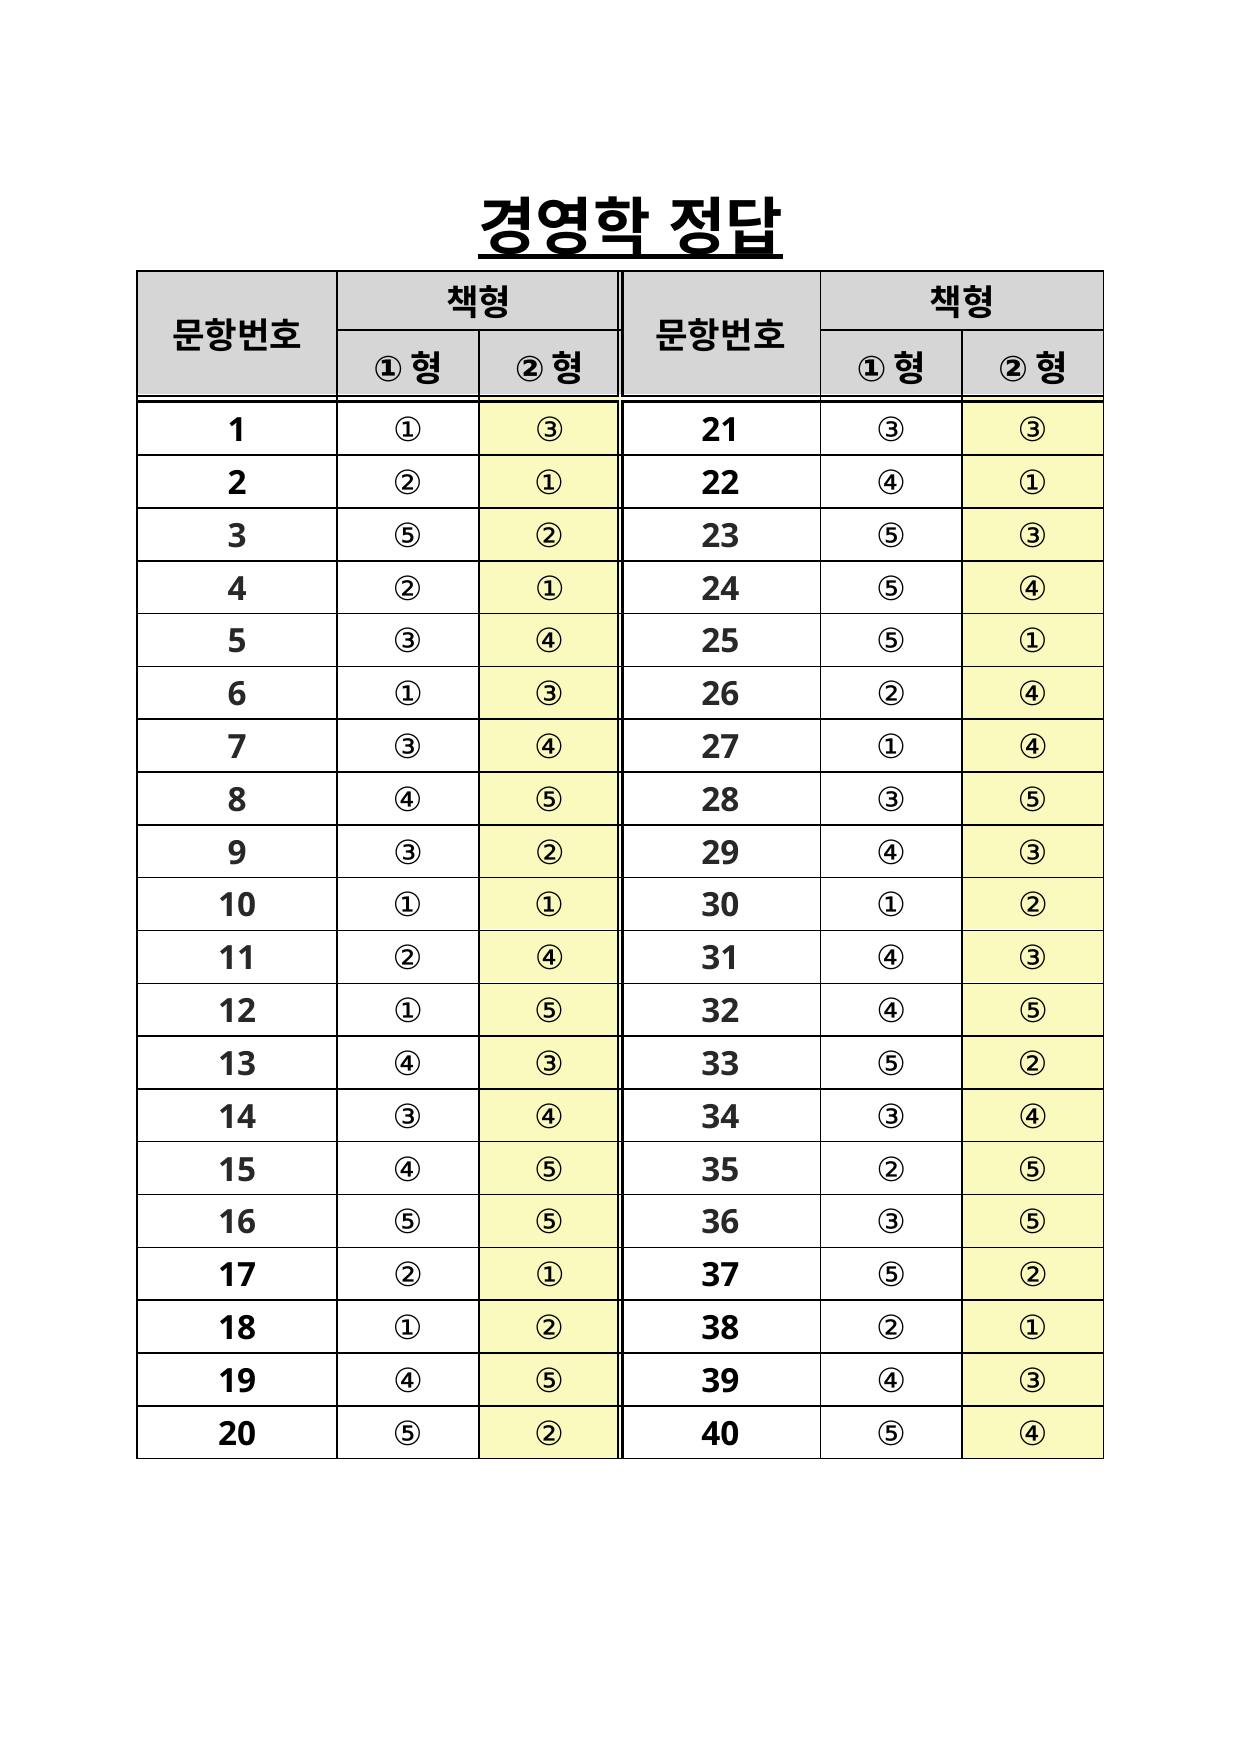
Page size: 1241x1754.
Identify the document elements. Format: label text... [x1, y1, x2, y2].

table_cell 34 [624, 1090, 820, 1141]
table_cell ④ [821, 456, 961, 507]
table_cell 37 [624, 1248, 820, 1299]
table_cell ① [338, 878, 478, 929]
table_cell ④ [480, 720, 617, 771]
table_cell ④ [963, 562, 1103, 613]
table_cell 27 [624, 720, 820, 771]
table_cell 19 [138, 1354, 336, 1405]
table_cell 16 [138, 1195, 336, 1246]
table_cell 10 [138, 878, 336, 929]
table_cell ③ [338, 1090, 478, 1141]
table_cell ④ [338, 773, 478, 824]
table_cell ⑤ [480, 984, 617, 1035]
table_cell 26 [624, 667, 820, 718]
table_header 책형 [821, 272, 1103, 329]
table_cell ④ [338, 1354, 478, 1405]
table_cell ⑤ [480, 1354, 617, 1405]
table_cell ⑤ [338, 1195, 478, 1246]
table_cell ② [821, 667, 961, 718]
table_cell ⑤ [963, 1142, 1103, 1194]
table_cell ② [480, 1301, 617, 1352]
table_cell ② [963, 1248, 1103, 1299]
table_cell ② [338, 1248, 478, 1299]
table_cell ⑤ [821, 1407, 961, 1458]
table_cell 14 [138, 1090, 336, 1141]
table_cell ③ [821, 1195, 961, 1246]
table_cell 25 [624, 614, 820, 666]
table_cell ⑤ [821, 1248, 961, 1299]
table_cell 8 [138, 773, 336, 824]
table_cell 40 [624, 1407, 820, 1458]
table_cell ② [963, 1037, 1103, 1088]
table_cell ① [821, 720, 961, 771]
table_cell 39 [624, 1354, 820, 1405]
table_cell ⑤ [963, 984, 1103, 1035]
table_cell 3 [138, 509, 336, 560]
table_cell ④ [480, 931, 617, 982]
table_cell 7 [138, 720, 336, 771]
table_cell 21 [620, 395, 820, 454]
table_header 문항번호 [624, 272, 820, 394]
table_cell ① [480, 562, 617, 613]
table_cell ② [338, 931, 478, 982]
table_cell ① [338, 1301, 478, 1352]
table_cell ③ [480, 395, 620, 454]
table_cell ④ [821, 826, 961, 877]
table_cell 35 [624, 1142, 820, 1194]
table_cell 17 [138, 1248, 336, 1299]
text 경영학 정답 [118, 177, 1122, 268]
table_cell ⑤ [480, 1195, 617, 1246]
table_cell ③ [338, 720, 478, 771]
table_cell ③ [480, 667, 617, 718]
table_cell ⑤ [821, 1037, 961, 1088]
table_cell 1 [138, 403, 336, 454]
table_cell ① [963, 614, 1103, 666]
table_cell 29 [624, 826, 820, 877]
table_cell ① [480, 1248, 617, 1299]
table_cell ③ [821, 403, 961, 454]
table_cell ④ [480, 614, 617, 666]
table_cell ⑤ [338, 509, 478, 560]
table_cell 4 [138, 562, 336, 613]
table_cell ③ [963, 509, 1103, 560]
table_cell 9 [138, 826, 336, 877]
table_cell ④ [821, 931, 961, 982]
table_cell 28 [624, 773, 820, 824]
table_cell ③ [480, 1037, 617, 1088]
table_cell 6 [138, 667, 336, 718]
table_cell ④ [963, 1407, 1103, 1458]
table_cell ⑤ [480, 1142, 617, 1194]
table_cell 13 [138, 1037, 336, 1088]
table_header 책형 [338, 272, 617, 329]
table_cell ② [480, 826, 617, 877]
table_cell ⑤ [821, 509, 961, 560]
table_cell ② [338, 456, 478, 507]
table_header 문항번호 [138, 272, 336, 394]
table_cell ② [480, 1407, 617, 1458]
table_cell ②형 [480, 331, 617, 394]
table_cell 20 [138, 1407, 336, 1458]
table_cell ③ [821, 773, 961, 824]
table_cell ① [338, 403, 478, 454]
table_cell ⑤ [963, 1195, 1103, 1246]
table_cell 30 [624, 878, 820, 929]
table_cell ① [963, 456, 1103, 507]
table_cell 11 [138, 931, 336, 982]
table_cell ② [338, 562, 478, 613]
table_cell ① [338, 984, 478, 1035]
table_cell ② [821, 1301, 961, 1352]
table_cell ②형 [963, 331, 1103, 394]
table_cell 24 [624, 562, 820, 613]
table_cell 5 [138, 614, 336, 666]
table_cell ③ [338, 826, 478, 877]
table_cell ④ [821, 984, 961, 1035]
table_cell 15 [138, 1142, 336, 1194]
table_cell ③ [963, 403, 1103, 454]
table_cell ② [821, 1142, 961, 1194]
table_cell 23 [624, 509, 820, 560]
table_cell ①형 [821, 331, 961, 394]
table_cell ④ [963, 720, 1103, 771]
table_cell ③ [963, 826, 1103, 877]
table_cell ② [963, 878, 1103, 929]
table_cell ② [480, 509, 617, 560]
table_cell ③ [338, 614, 478, 666]
table_cell ① [963, 1301, 1103, 1352]
table_cell 2 [138, 456, 336, 507]
table_cell ⑤ [821, 562, 961, 613]
table_cell ①형 [338, 331, 478, 394]
table_cell ① [480, 878, 617, 929]
table_cell ④ [963, 667, 1103, 718]
table_cell ⑤ [963, 773, 1103, 824]
table_cell 18 [138, 1301, 336, 1352]
table_cell ④ [963, 1090, 1103, 1141]
table_cell 32 [624, 984, 820, 1035]
table_cell 33 [624, 1037, 820, 1088]
table_cell ③ [821, 1090, 961, 1141]
table_cell ④ [821, 1354, 961, 1405]
table_cell 22 [624, 456, 820, 507]
table_cell ① [338, 667, 478, 718]
table_cell 31 [624, 931, 820, 982]
table_cell ⑤ [338, 1407, 478, 1458]
table_cell ④ [480, 1090, 617, 1141]
table_cell 38 [624, 1301, 820, 1352]
table_cell ④ [338, 1037, 478, 1088]
table_cell ③ [963, 1354, 1103, 1405]
table_cell ④ [338, 1142, 478, 1194]
table_cell 12 [138, 984, 336, 1035]
table_cell ① [480, 456, 617, 507]
table_cell 36 [624, 1195, 820, 1246]
table_cell ⑤ [480, 773, 617, 824]
table_cell ⑤ [821, 614, 961, 666]
table_cell ③ [963, 931, 1103, 982]
table_cell ① [821, 878, 961, 929]
